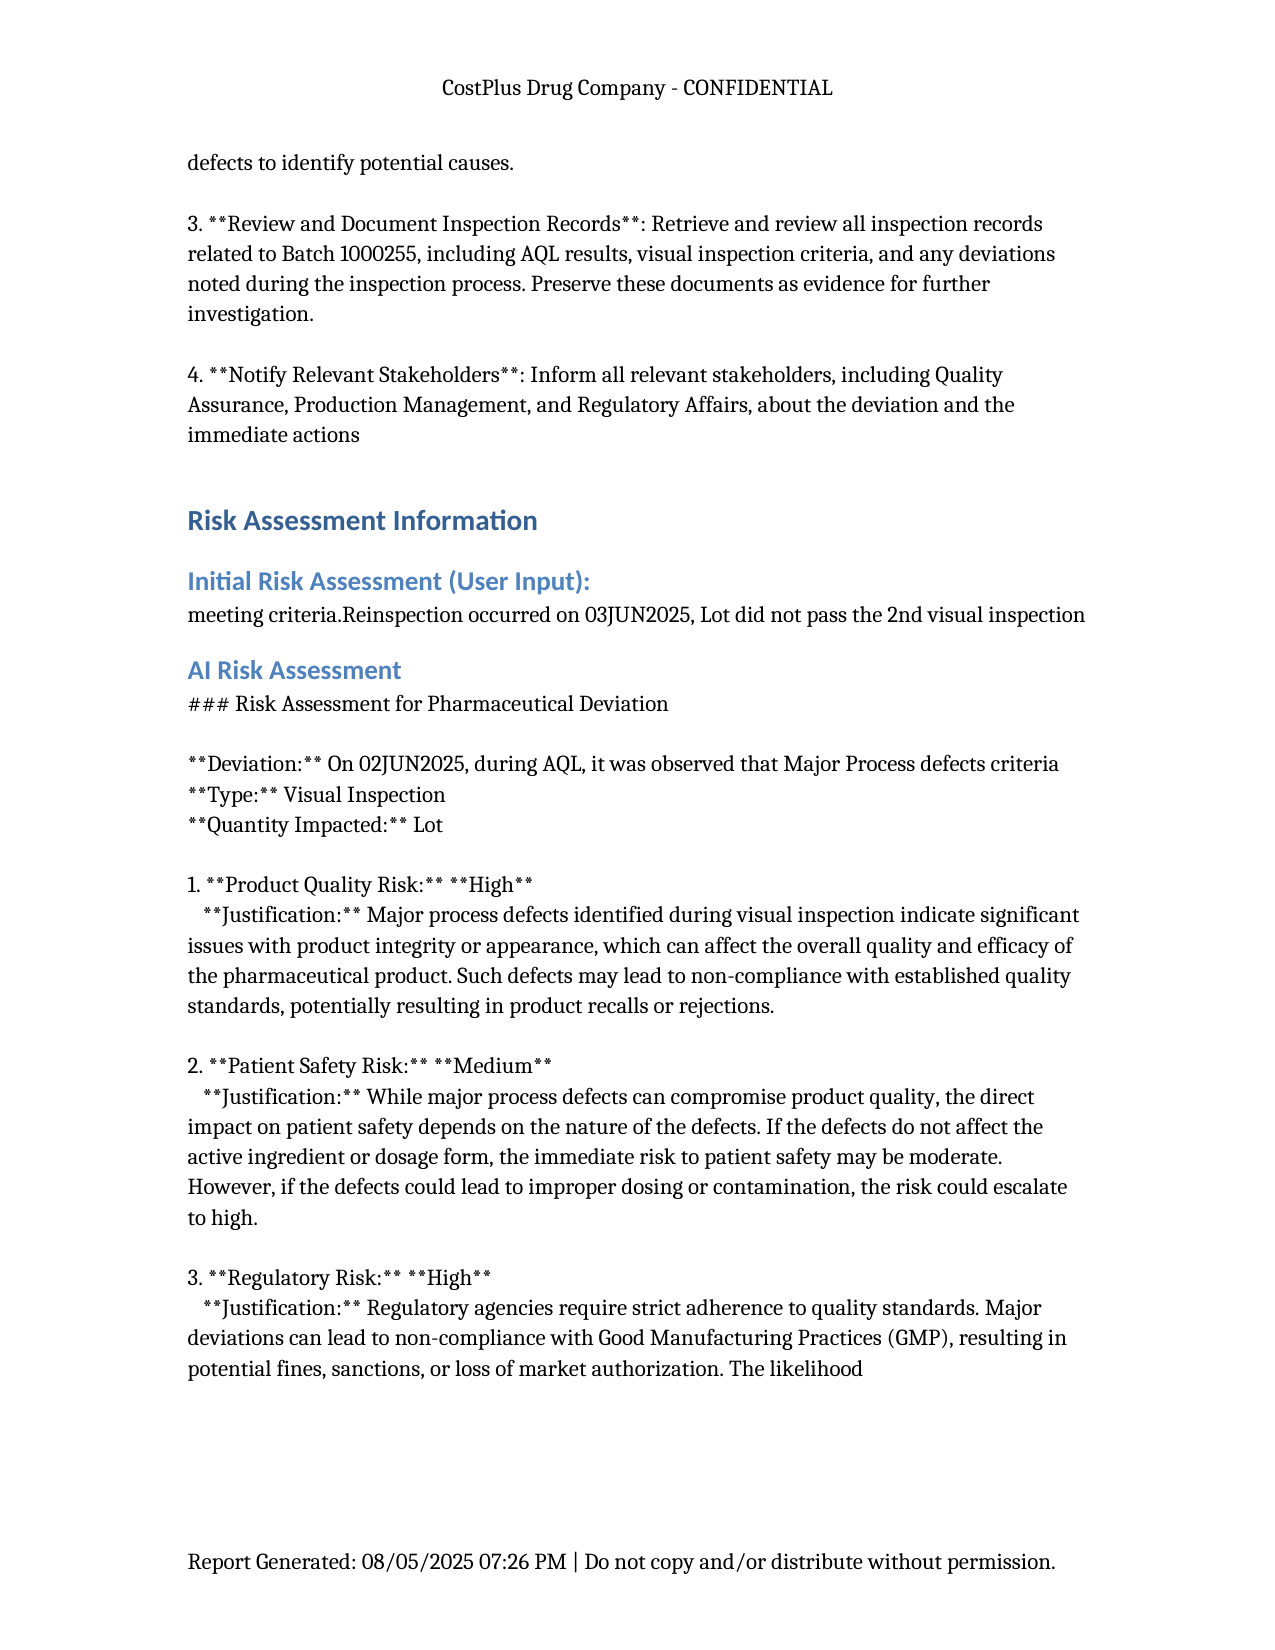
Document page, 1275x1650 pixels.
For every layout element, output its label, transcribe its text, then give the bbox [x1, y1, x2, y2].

text meeting criteria.Reinspection occurred on 03JUN2025, Lot did not pass the 2nd visual inspection [187, 602, 1087, 628]
subtitle Initial Risk Assessment (User Input): [187, 564, 1087, 597]
subtitle Risk Assessment Information [187, 502, 1087, 538]
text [187, 150, 1087, 448]
subtitle AI Risk Assessment [187, 653, 1087, 686]
text ### Risk Assessment for Pharmaceutical Deviation **Deviation:** On 02JUN2025, during AQL, it was observed that Major Process defects criteria **Type:** Visual Inspection **Quantity Impacted:** Lot 1. **Product Quality Risk:** **High** **Justification:** Major process defects identified during visual inspection indicate significant issues with product integrity or appearance, which can affect the overall quality and efficacy of the pharmaceutical product. Such defects may lead to non-compliance with established quality standards, potentially resulting in product recalls or rejections. 2. **Patient Safety Risk:** **Medium** **Justification:** While major process defects can compromise product quality, the direct impact on patient safety depends on the nature of the defects. If the defects do not affect the active ingredient or dosage form, the immediate risk to patient safety may be moderate. However, if the defects could lead to improper dosing or contamination, the risk could escalate to high. 3. **Regulatory Risk:** **High** **Justification:** Regulatory agencies require strict adherence to quality standards. Major deviations can lead to non-compliance with Good Manufacturing Practices (GMP), resulting in potential fines, sanctions, or loss of market authorization. The likelihood [187, 691, 1087, 1382]
